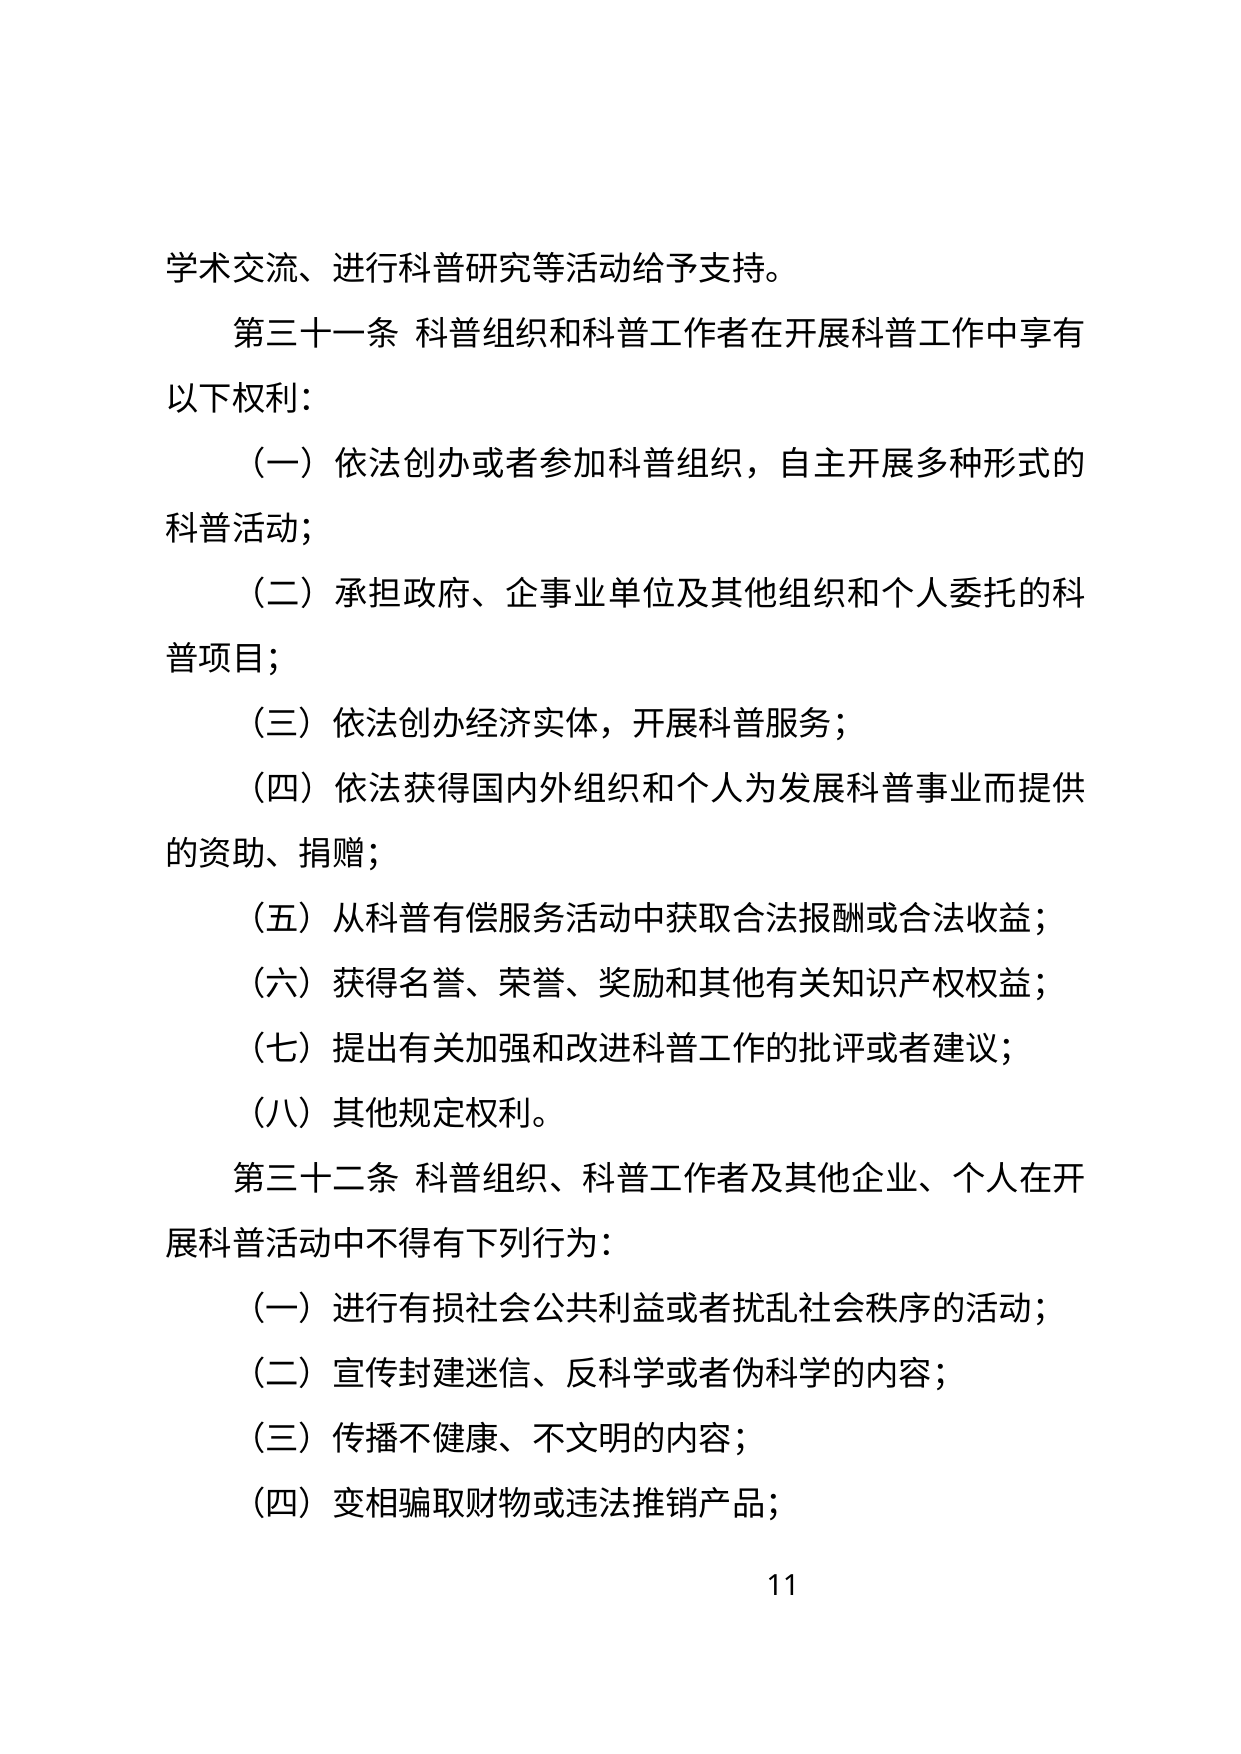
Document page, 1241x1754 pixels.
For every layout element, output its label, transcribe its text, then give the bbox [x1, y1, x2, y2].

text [165, 233, 1087, 298]
text （五）从科普有偿服务活动中获取合法报酬或合法收益； [165, 883, 1087, 948]
text （一）依法创办或者参加科普组织，自主开展多种形式的科普活动； [165, 428, 1087, 558]
text （四）变相骗取财物或违法推销产品； [165, 1468, 1087, 1533]
text （八）其他规定权利。 [165, 1078, 1087, 1143]
text （三）依法创办经济实体，开展科普服务； [165, 688, 1087, 753]
text （七）提出有关加强和改进科普工作的批评或者建议； [165, 1013, 1087, 1078]
text （四）依法获得国内外组织和个人为发展科普事业而提供的资助、捐赠； [165, 753, 1087, 883]
text （六）获得名誉、荣誉、奖励和其他有关知识产权权益； [165, 948, 1087, 1013]
text （一）进行有损社会公共利益或者扰乱社会秩序的活动； [165, 1273, 1087, 1338]
text （二）承担政府、企事业单位及其他组织和个人委托的科普项目； [165, 558, 1087, 688]
text （三）传播不健康、不文明的内容； [165, 1403, 1087, 1468]
text 第三十一条 科普组织和科普工作者在开展科普工作中享有以下权利： [165, 298, 1087, 428]
text 第三十二条 科普组织、科普工作者及其他企业、个人在开展科普活动中不得有下列行为： [165, 1143, 1087, 1273]
text （二）宣传封建迷信、反科学或者伪科学的内容； [165, 1338, 1087, 1403]
